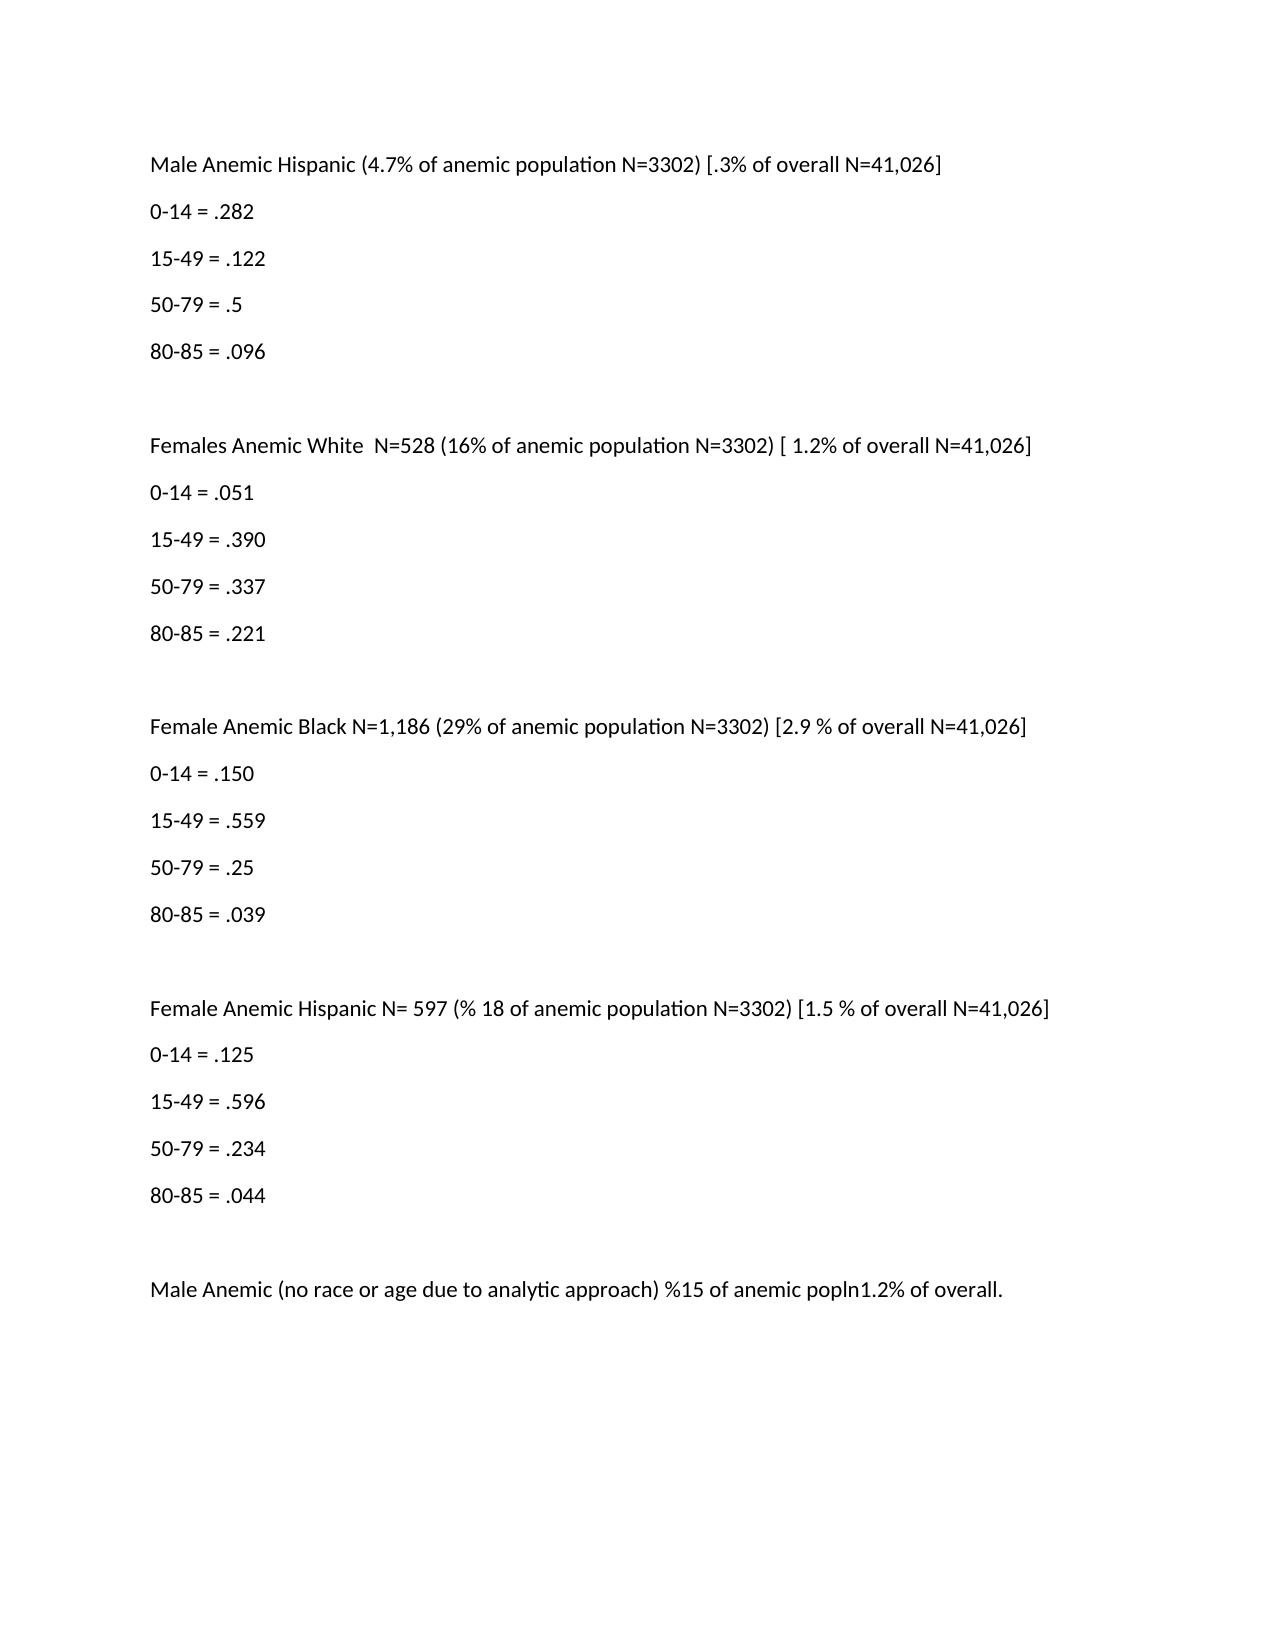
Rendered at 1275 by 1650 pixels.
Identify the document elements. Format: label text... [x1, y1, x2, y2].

text 50-79 = .234 [150, 1134, 1125, 1162]
text 0-14 = .150 [150, 759, 1125, 787]
text Females Anemic White N=528 (16% of anemic population N=3302) [ 1.2% of overall N=41,026] [150, 431, 1125, 459]
text 15-49 = .596 [150, 1087, 1125, 1116]
text 80-85 = .044 [150, 1181, 1125, 1209]
text 0-14 = .282 [150, 197, 1125, 225]
text Female Anemic Hispanic N= 597 (% 18 of anemic population N=3302) [1.5 % of overall N=41,026] [150, 994, 1125, 1022]
text Male Anemic Hispanic (4.7% of anemic population N=3302) [.3% of overall N=41,026] [150, 150, 1125, 178]
text 50-79 = .25 [150, 853, 1125, 881]
text 80-85 = .221 [150, 619, 1125, 647]
text 50-79 = .5 [150, 291, 1125, 319]
text 15-49 = .559 [150, 806, 1125, 834]
text Female Anemic Black N=1,186 (29% of anemic population N=3302) [2.9 % of overall N=41,026] [150, 712, 1125, 741]
text 15-49 = .122 [150, 244, 1125, 272]
text 80-85 = .096 [150, 337, 1125, 366]
text Male Anemic (no race or age due to analytic approach) %15 of anemic popln1.2% of overall. [150, 1275, 1125, 1303]
text 0-14 = .051 [150, 478, 1125, 506]
text 0-14 = .125 [150, 1041, 1125, 1069]
text 80-85 = .039 [150, 900, 1125, 928]
text 15-49 = .390 [150, 525, 1125, 553]
text 50-79 = .337 [150, 572, 1125, 600]
